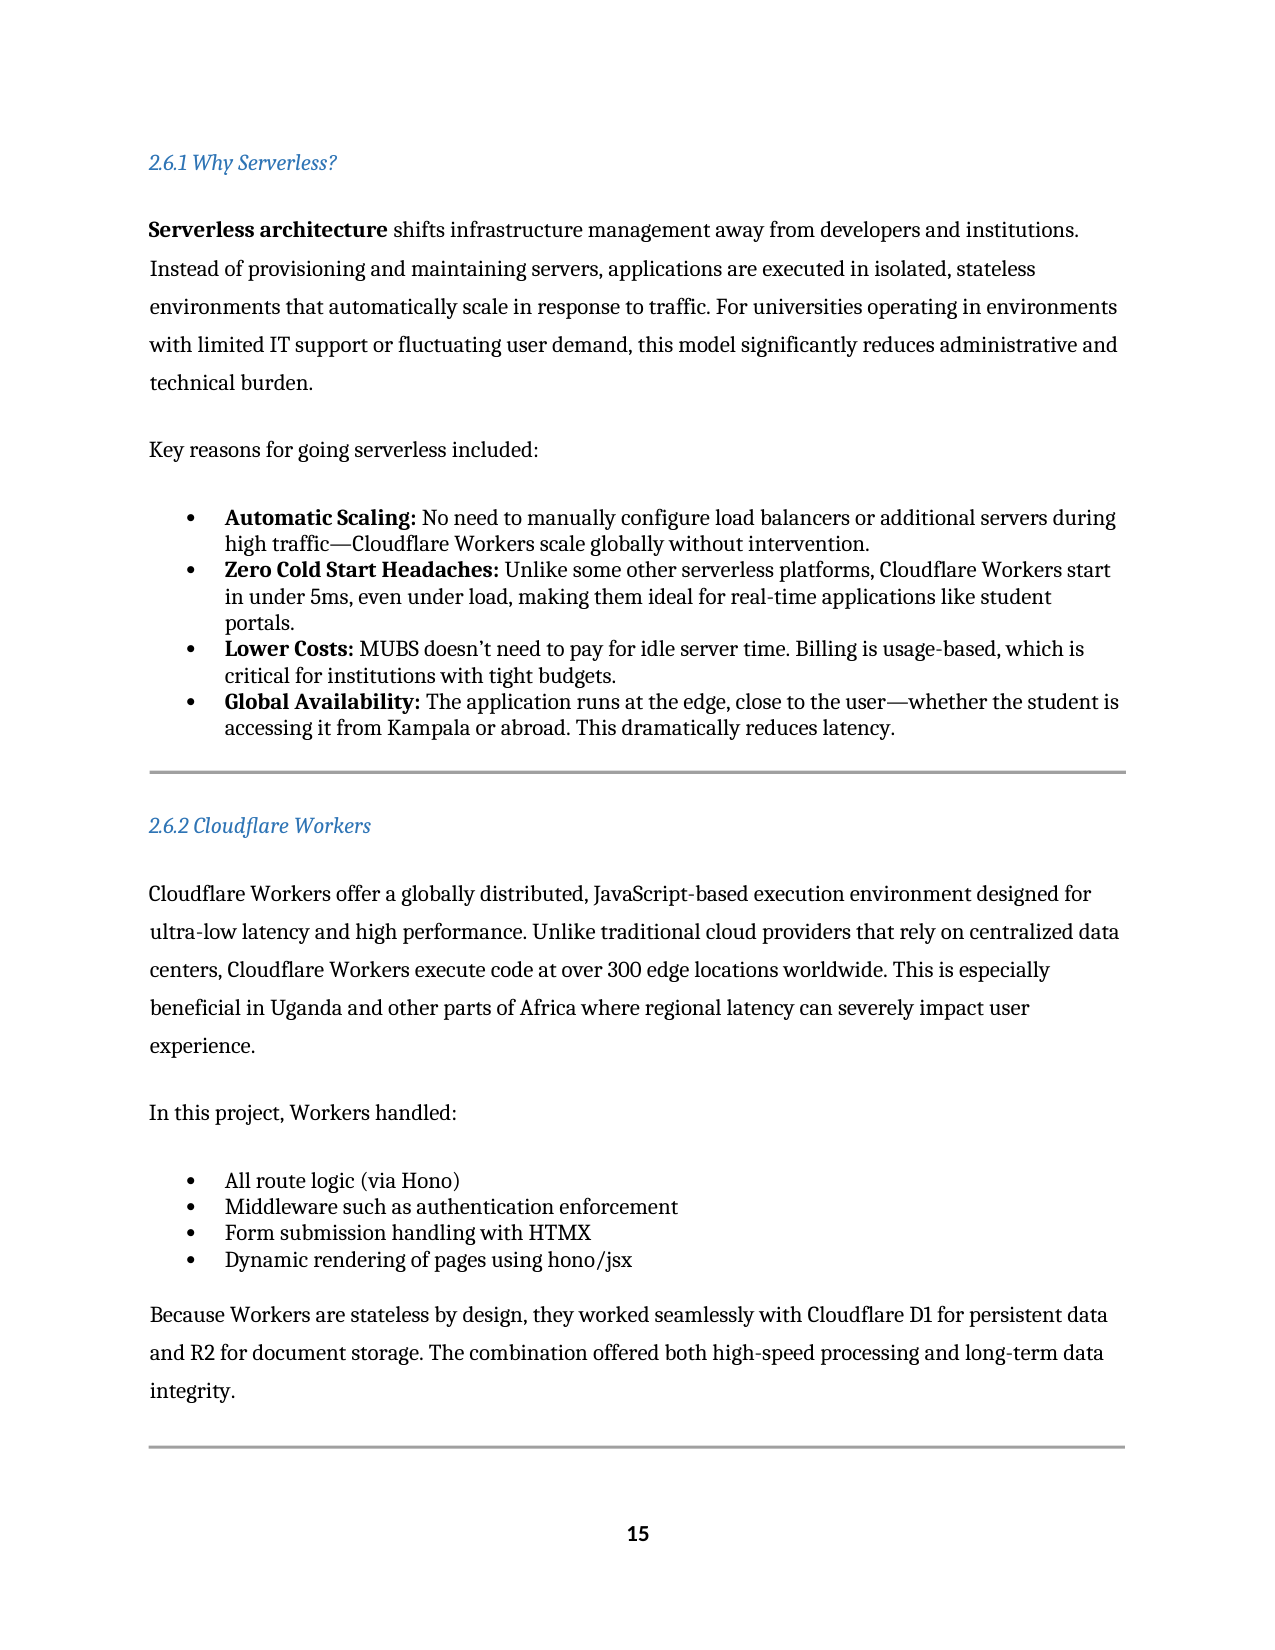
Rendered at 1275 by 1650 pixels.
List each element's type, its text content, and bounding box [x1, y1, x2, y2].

text Because Workers are stateless by design, they worked seamlessly with Cloudflare D1 for persistent data and R2 for document storage. The combination offered both high-speed processing and long-term data integrity. [149, 1302, 1126, 1404]
text Key reasons for going serverless included: [148, 437, 1126, 463]
list Form submission handling with HTMX [187, 1220, 1126, 1246]
list All route logic (via Hono) [187, 1167, 1126, 1194]
subtitle 2.6.1 Why Serverless? [148, 150, 1126, 176]
text Serverless architecture shifts infrastructure management away from developers and institutions. Instead of provisioning and maintaining servers, applications are executed in isolated, stateless environments that automatically scale in response to traffic. For universities operating in environments with limited IT support or fluctuating user demand, this model significantly reduces administrative and technical burden. [148, 217, 1126, 396]
text In this project, Workers handled: [148, 1100, 1126, 1126]
subtitle 2.6.2 Cloudflare Workers [148, 813, 1126, 839]
list Global Availability: The application runs at the edge, close to the user—whether the student is accessing it from Kampala or abroad. This dramatically reduces latency. [187, 689, 1126, 742]
text Cloudflare Workers offer a globally distributed, JavaScript-based execution environment designed for ultra-low latency and high performance. Unlike traditional cloud providers that rely on centralized data centers, Cloudflare Workers execute code at over 300 edge locations worldwide. This is especially beneficial in Uganda and other parts of Africa where regional latency can severely impact user experience. [148, 880, 1126, 1059]
list Dynamic rendering of pages using hono/jsx [187, 1246, 1126, 1273]
list Automatic Scaling: No need to manually configure load balancers or additional servers during high traffic—Cloudflare Workers scale globally without intervention. [187, 504, 1126, 557]
list Middleware such as authentication enforcement [187, 1194, 1126, 1220]
list Lower Costs: MUBS doesn’t need to pay for idle server time. Billing is usage-based, which is critical for institutions with tight budgets. [187, 636, 1126, 689]
list Zero Cold Start Headaches: Unlike some other serverless platforms, Cloudflare Workers start in under 5ms, even under load, making them ideal for real-time applications like student portals. [187, 557, 1126, 636]
